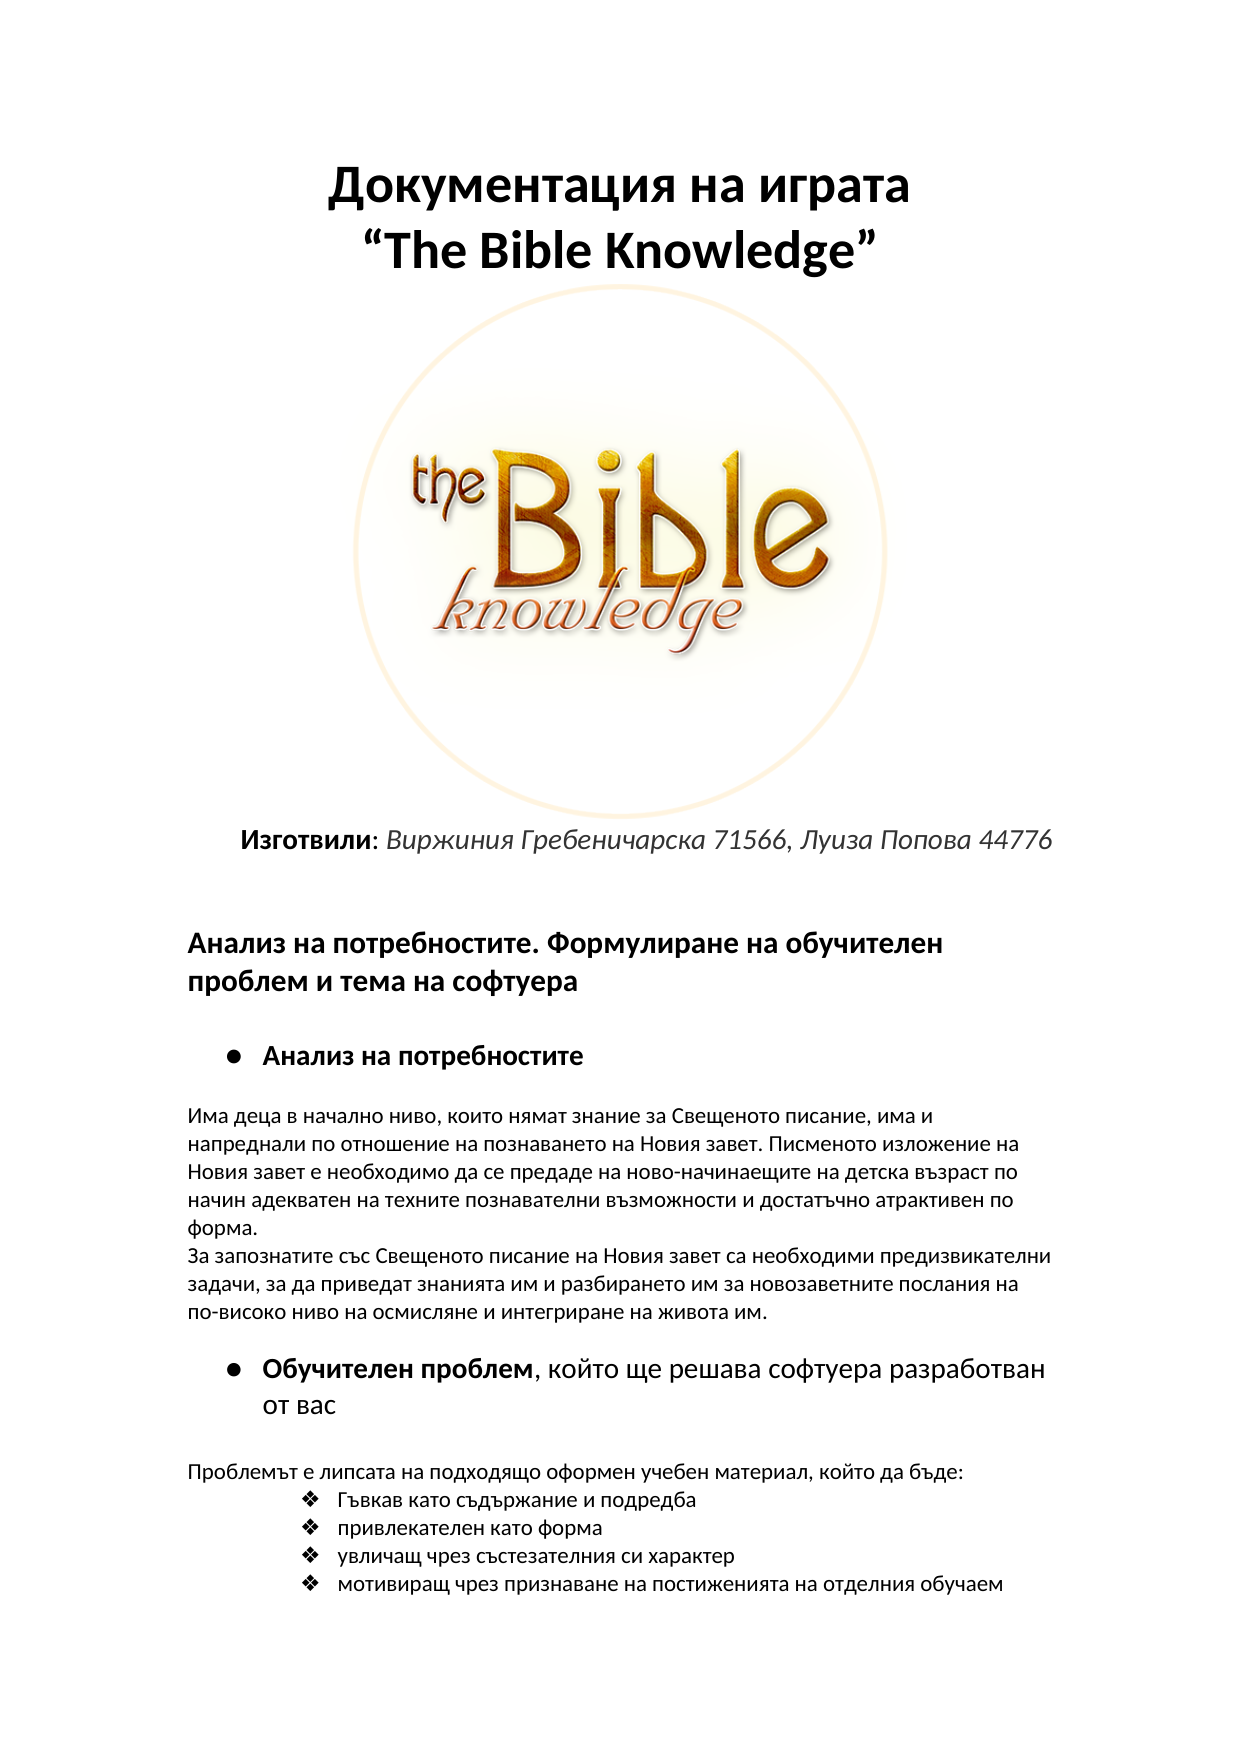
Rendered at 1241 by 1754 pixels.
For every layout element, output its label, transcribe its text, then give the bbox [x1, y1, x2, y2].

list Обучителен проблем, който ще решава софтуера разработван от вас [225, 1351, 1053, 1422]
list Гъвкав като съдържание и подредба [300, 1486, 1053, 1513]
text Има деца в начално ниво, които нямат знание за Свещеното писание, има и напреднали по отношение на познаването на Новия завет. Писменото изложение на Новия завет е необходимо да се предаде на ново-начинаещите на детска възраст по начин адекватен на техните познавателни възможности и достатъчно атрактивен по форма. [187, 1101, 1053, 1241]
text За запознатите със Свещеното писание на Новия завет са необходими предизвикателни задачи, за да приведат знанията им и разбирането им за новозаветните послания на по-високо ниво на осмисляне и интегриране на живота им. [187, 1241, 1053, 1325]
list увличащ чрез състезателния си характер [300, 1542, 1053, 1569]
text Проблемът е липсата на подходящо оформен учебен материал, който да бъде: [187, 1457, 1053, 1486]
text Изготвили: Виржиния Гребеничарска 71566, Луиза Попова 44776 [187, 821, 386, 857]
list мотивиращ чрез признаване на постиженията на отделния обучаем [300, 1569, 1053, 1598]
picture [324, 282, 916, 822]
list привлекателен като форма [300, 1513, 1053, 1542]
text “The Bible Knowledge” [187, 216, 1053, 282]
list Анализ на потребностите [225, 1037, 1053, 1073]
text Анализ на потребностите. Формулиране на обучителен проблем и тема на софтуера [187, 923, 1053, 999]
text Документация на играта [187, 150, 1053, 216]
